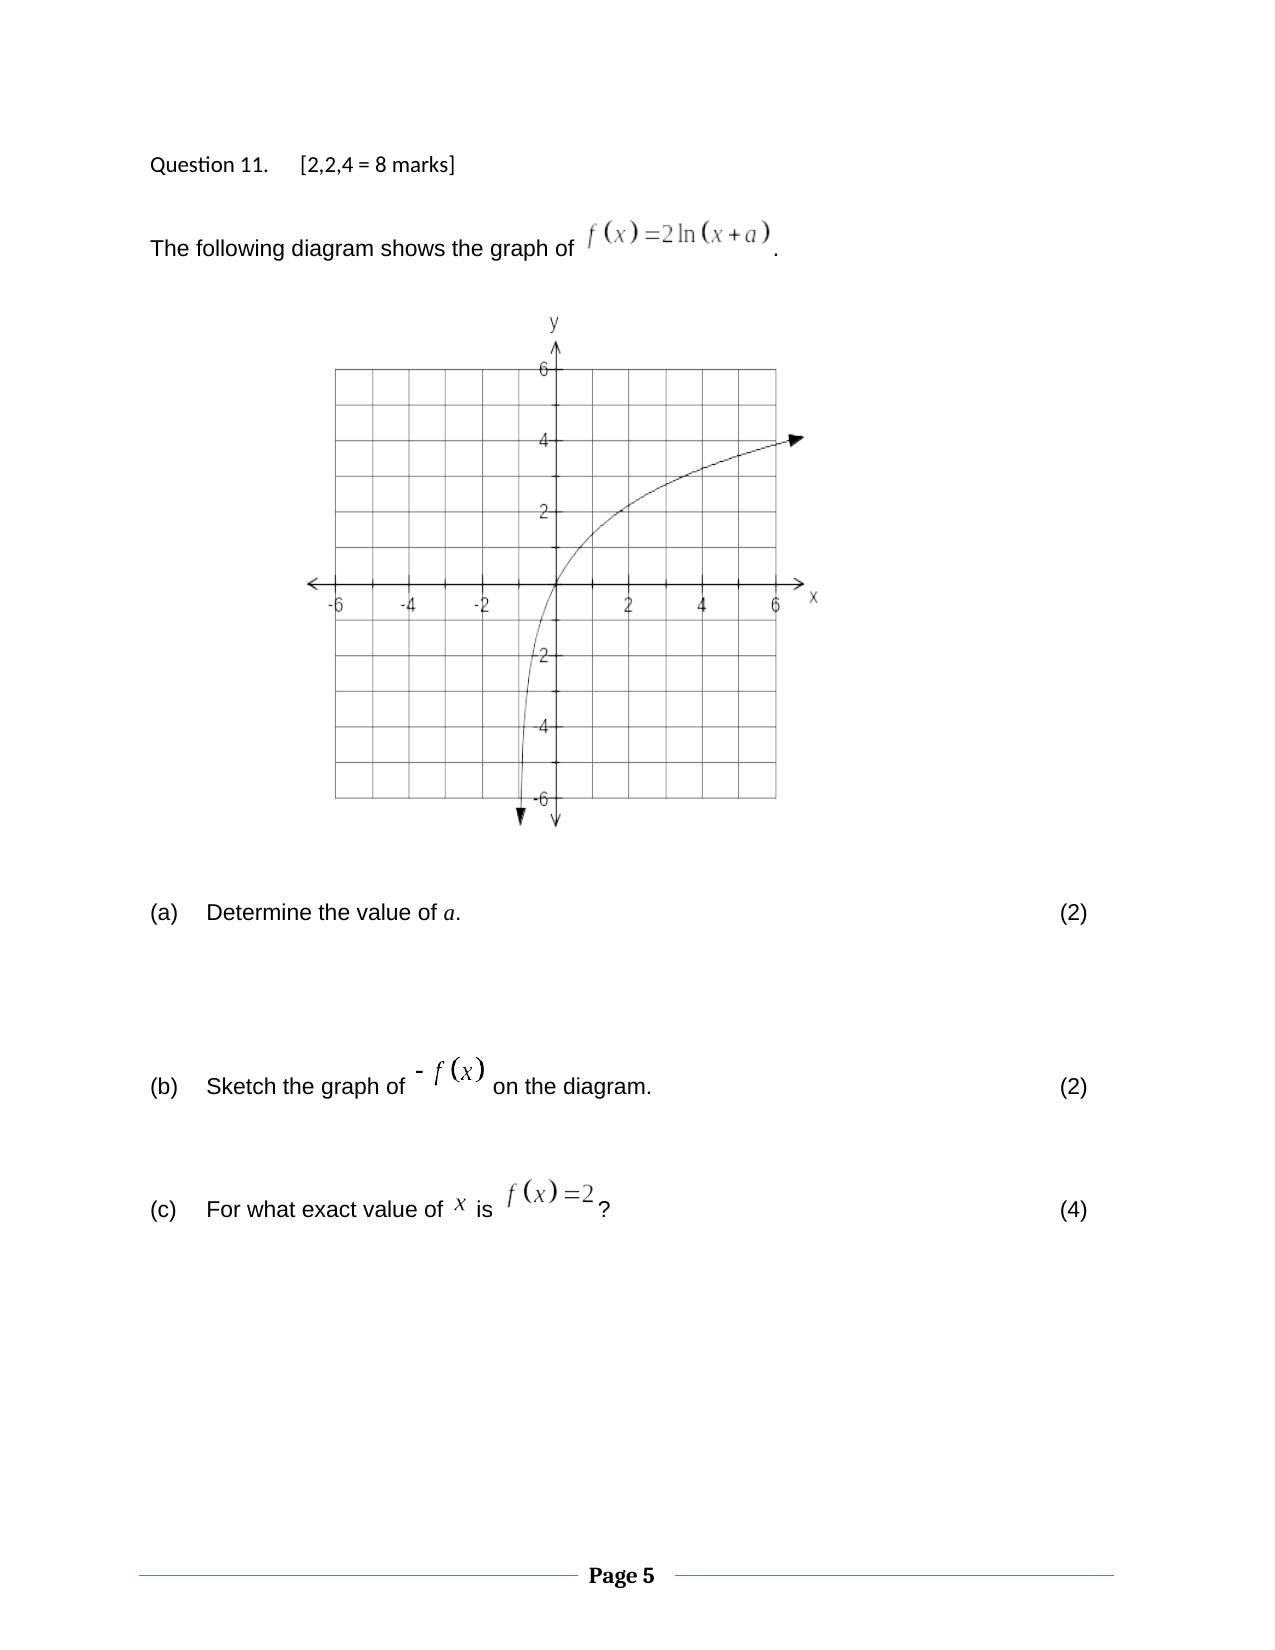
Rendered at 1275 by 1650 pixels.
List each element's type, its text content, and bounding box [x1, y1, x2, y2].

text Question 11. [2,2,4 = 8 marks] [150, 150, 1125, 178]
list For what exact value of is ? (4) [150, 1175, 1125, 1222]
list Determine the value of a. (2) [150, 899, 1125, 925]
list Sketch the graph of on the diagram. (2) [150, 1052, 1125, 1099]
text The following diagram shows the graph of . [150, 214, 1125, 261]
